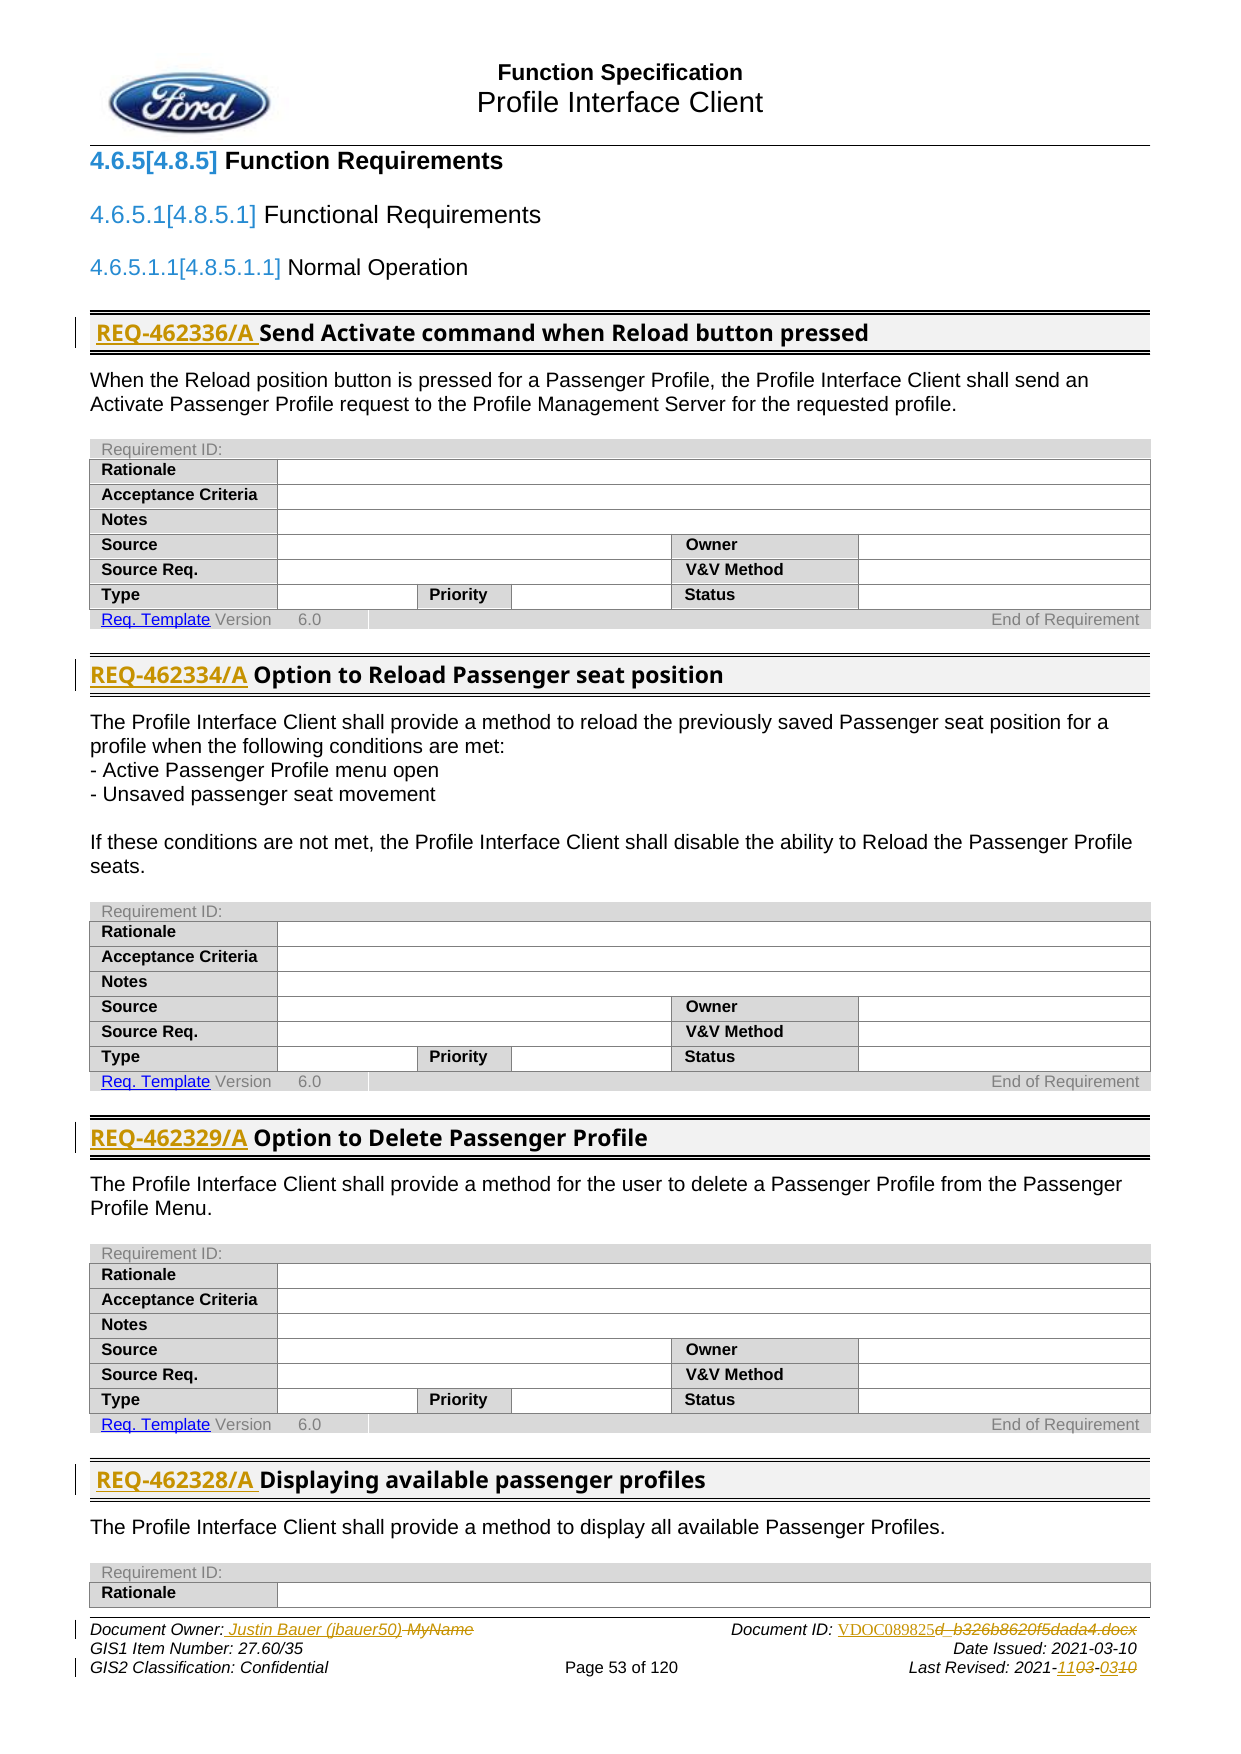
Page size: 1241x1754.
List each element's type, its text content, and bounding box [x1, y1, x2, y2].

text - Active Passenger Profile menu open [90, 758, 1150, 782]
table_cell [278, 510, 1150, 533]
text Option to Reload Passenger seat position [90, 657, 1150, 693]
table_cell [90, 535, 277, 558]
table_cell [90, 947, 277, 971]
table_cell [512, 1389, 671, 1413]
text - Unsaved passenger seat movement [90, 782, 1150, 806]
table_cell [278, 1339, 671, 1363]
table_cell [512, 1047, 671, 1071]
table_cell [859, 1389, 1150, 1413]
picture [89, 53, 290, 154]
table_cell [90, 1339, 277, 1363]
subtitle Function Requirements [90, 146, 1150, 175]
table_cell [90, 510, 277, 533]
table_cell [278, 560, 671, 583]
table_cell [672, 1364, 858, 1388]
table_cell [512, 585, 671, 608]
text Option to Delete Passenger Profile [90, 1120, 1150, 1155]
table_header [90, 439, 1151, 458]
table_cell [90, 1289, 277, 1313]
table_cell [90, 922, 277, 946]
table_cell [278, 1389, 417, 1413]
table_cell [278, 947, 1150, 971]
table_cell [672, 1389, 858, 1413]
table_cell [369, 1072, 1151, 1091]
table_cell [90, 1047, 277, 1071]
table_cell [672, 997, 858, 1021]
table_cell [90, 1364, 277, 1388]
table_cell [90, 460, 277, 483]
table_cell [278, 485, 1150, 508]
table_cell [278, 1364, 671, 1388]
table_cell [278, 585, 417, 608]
text When the Reload position button is pressed for a Passenger Profile, the Profile Interface Client shall send an Activate Passenger Profile request to the Profile Management Server for the requested profile. [90, 367, 1150, 415]
subtitle Normal Operation [90, 253, 1150, 280]
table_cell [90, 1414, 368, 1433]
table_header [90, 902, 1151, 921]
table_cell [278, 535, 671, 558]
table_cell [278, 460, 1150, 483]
subtitle Functional Requirements [90, 200, 1150, 228]
text If these conditions are not met, the Profile Interface Client shall disable the ability to Reload the Passenger Profile seats. [90, 830, 1150, 878]
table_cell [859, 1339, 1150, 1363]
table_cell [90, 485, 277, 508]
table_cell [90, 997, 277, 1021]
text Displaying available passenger profiles [90, 1462, 1150, 1498]
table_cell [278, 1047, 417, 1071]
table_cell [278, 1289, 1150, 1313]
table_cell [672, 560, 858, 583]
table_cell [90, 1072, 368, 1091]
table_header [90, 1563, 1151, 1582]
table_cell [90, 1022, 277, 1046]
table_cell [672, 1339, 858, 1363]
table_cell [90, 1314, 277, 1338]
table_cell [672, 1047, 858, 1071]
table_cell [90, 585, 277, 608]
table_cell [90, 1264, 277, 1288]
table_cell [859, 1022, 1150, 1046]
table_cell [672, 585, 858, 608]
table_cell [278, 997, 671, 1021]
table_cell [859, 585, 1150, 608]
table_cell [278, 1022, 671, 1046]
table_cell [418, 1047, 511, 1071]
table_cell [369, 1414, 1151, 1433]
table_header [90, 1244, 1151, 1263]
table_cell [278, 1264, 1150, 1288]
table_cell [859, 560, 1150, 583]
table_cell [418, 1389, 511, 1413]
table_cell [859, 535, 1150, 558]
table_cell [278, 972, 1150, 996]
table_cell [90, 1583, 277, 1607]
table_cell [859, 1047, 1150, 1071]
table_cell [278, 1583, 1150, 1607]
text The Profile Interface Client shall provide a method to reload the previously saved Passenger seat position for a profile when the following conditions are met: [90, 710, 1150, 758]
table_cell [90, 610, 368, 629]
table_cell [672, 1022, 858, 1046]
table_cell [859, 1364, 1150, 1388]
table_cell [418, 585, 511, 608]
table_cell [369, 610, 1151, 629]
text The Profile Interface Client shall provide a method for the user to delete a Passenger Profile from the Passenger Profile Menu. [90, 1172, 1150, 1220]
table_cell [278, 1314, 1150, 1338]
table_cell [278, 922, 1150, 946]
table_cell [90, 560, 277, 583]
text The Profile Interface Client shall provide a method to display all available Passenger Profiles. [90, 1515, 1150, 1539]
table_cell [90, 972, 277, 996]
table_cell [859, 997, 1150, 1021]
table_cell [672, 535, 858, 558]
text Send Activate command when Reload button pressed [90, 315, 1150, 350]
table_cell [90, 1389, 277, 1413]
